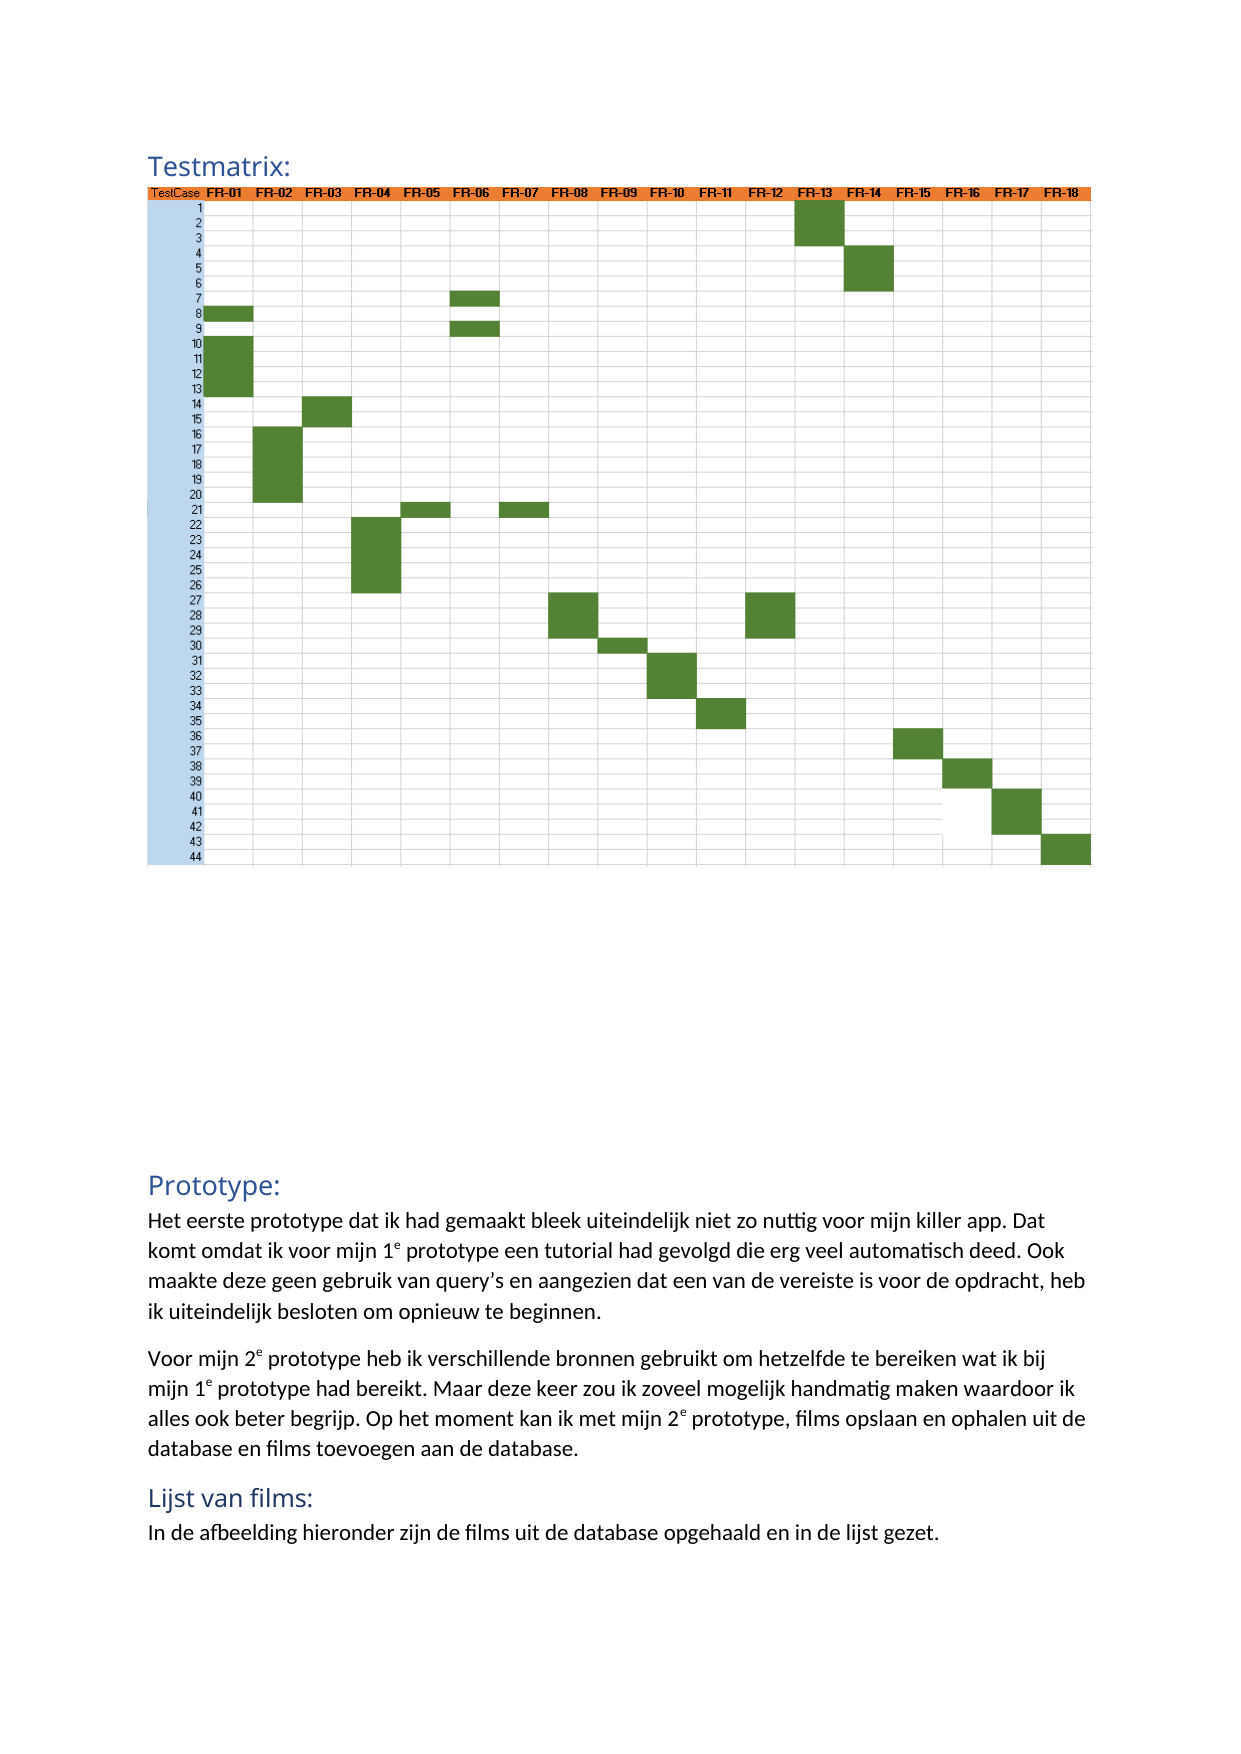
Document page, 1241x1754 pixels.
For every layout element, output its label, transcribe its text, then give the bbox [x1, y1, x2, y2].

text Voor mijn 2e prototype heb ik verschillende bronnen gebruikt om hetzelfde te bereiken wat ik bij mijn 1e prototype had bereikt. Maar deze keer zou ik zoveel mogelijk handmatig maken waardoor ik alles ook beter begrijp. Op het moment kan ik met mijn 2e prototype, films opslaan en ophalen uit de database en films toevoegen aan de database. [148, 1344, 1093, 1462]
text Het eerste prototype dat ik had gemaakt bleek uiteindelijk niet zo nuttig voor mijn killer app. Dat komt omdat ik voor mijn 1e prototype een tutorial had gevolgd die erg veel automatisch deed. Ook maakte deze geen gebruik van query’s en aangezien dat een van de vereiste is voor de opdracht, heb ik uiteindelijk besloten om opnieuw te beginnen. [148, 1206, 1093, 1325]
subtitle Prototype: [148, 1166, 1093, 1203]
text In de afbeelding hieronder zijn de films uit de database opgehaald en in de lijst gezet. [148, 1518, 1093, 1546]
picture [147, 187, 1093, 867]
subtitle Testmatrix: [148, 148, 1093, 184]
subtitle Lijst van films: [148, 1481, 1093, 1515]
